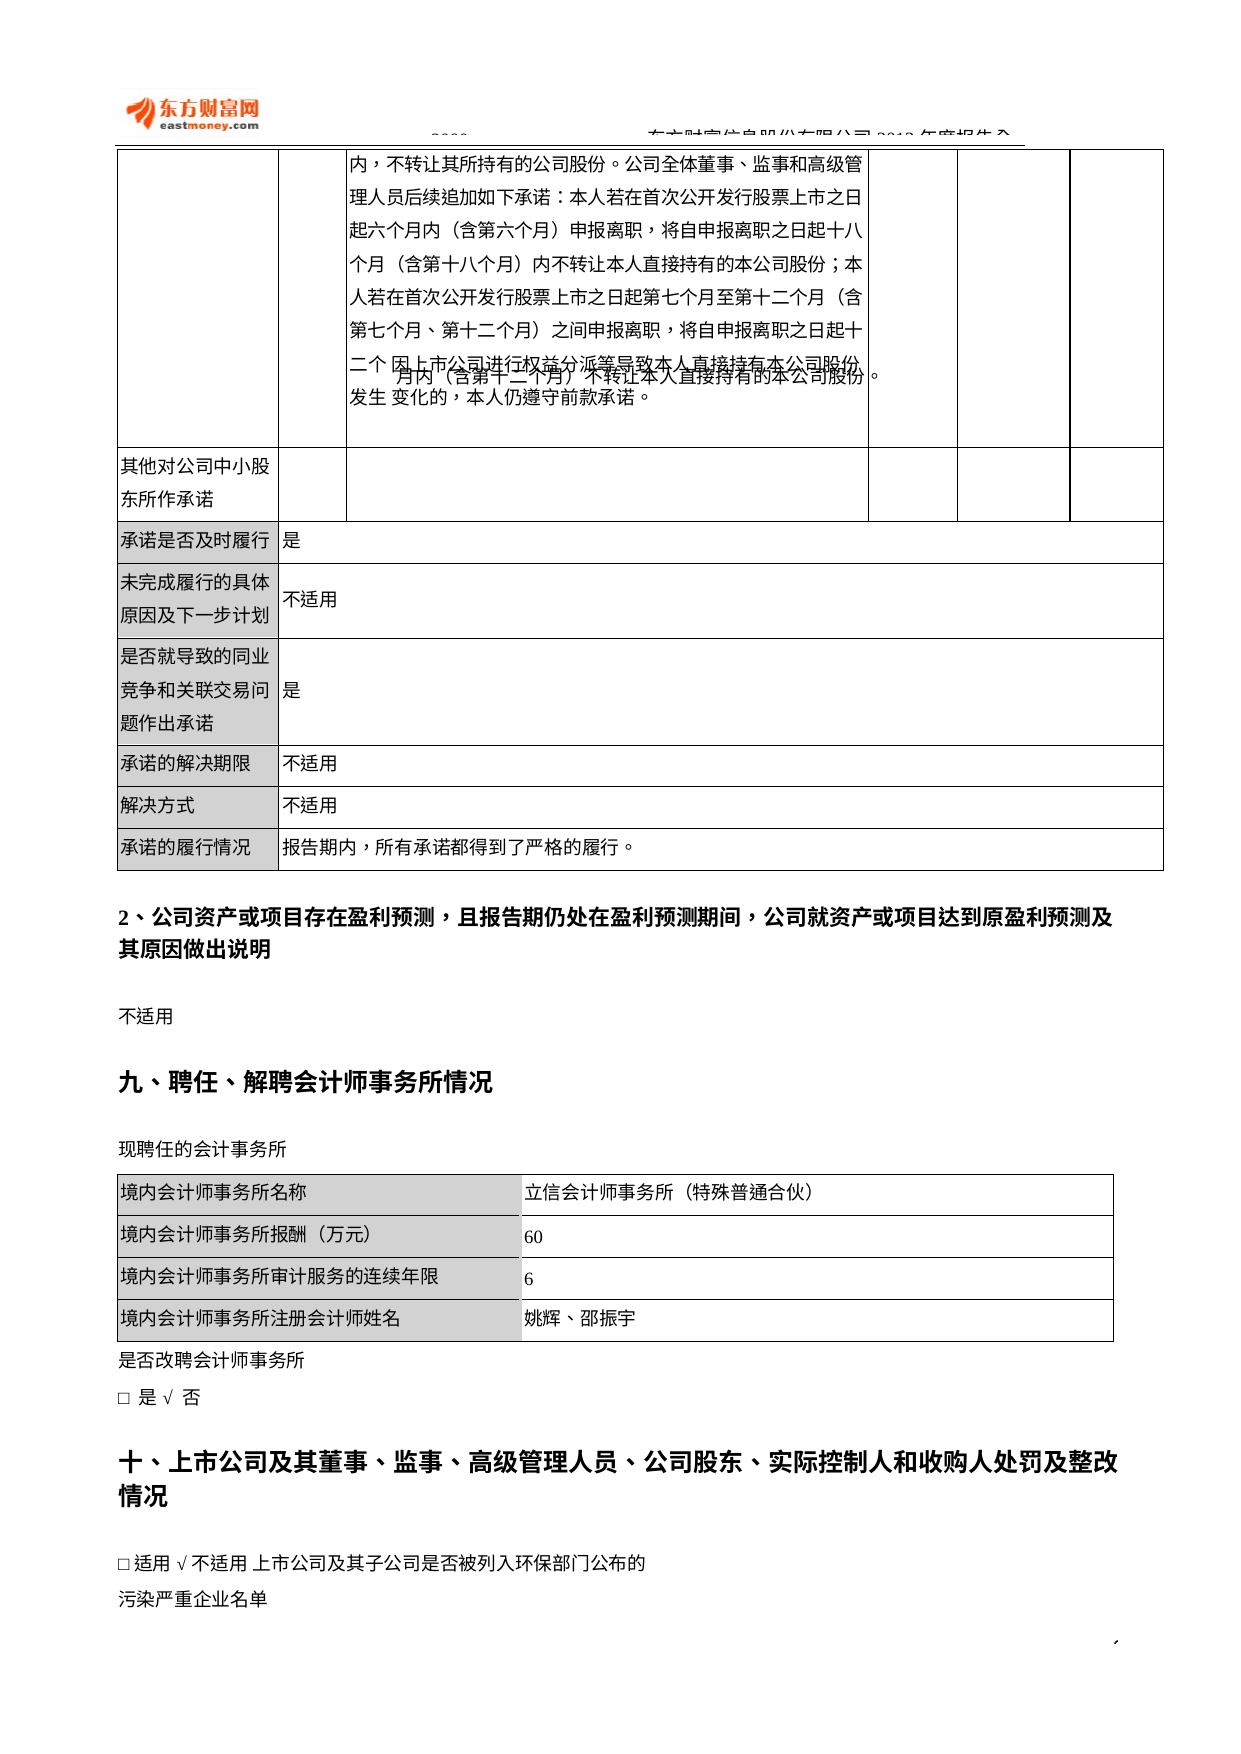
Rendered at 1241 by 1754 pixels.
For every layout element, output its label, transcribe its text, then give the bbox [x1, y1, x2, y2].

table_cell 不适用 [279, 564, 1163, 637]
table_cell [347, 448, 868, 521]
table_cell 报告期内，所有承诺都得到了严格的履行。 [279, 829, 1163, 870]
table_cell 60 [522, 1216, 1113, 1257]
table_cell 不适用 [279, 787, 1163, 828]
table_header [958, 150, 1069, 447]
text 是否改聘会计师事务所 [118, 1347, 1124, 1373]
subtitle 十、上市公司及其董事、监事、高级管理人员、公司股东、实际控制人和收购人处罚及整改 情况 [118, 1444, 1124, 1513]
table_header [118, 150, 278, 447]
subtitle 2、公司资产或项目存在盈利预测，且报告期仍处在盈利预测期间，公司就资产或项目达到原盈利预测及 其原因做出说明 [118, 902, 1124, 964]
table_header 境内会计师事务所名称 [118, 1175, 519, 1215]
table_cell 境内会计师事务所审计服务的连续年限 [118, 1258, 519, 1299]
table_cell 境内会计师事务所注册会计师姓名 [118, 1300, 519, 1341]
table_cell [279, 448, 346, 521]
table_cell [1071, 448, 1163, 521]
table_cell 承诺的履行情况 [118, 829, 278, 870]
table_cell 其他对公司中小股 东所作承诺 [118, 448, 278, 521]
subtitle 九、聘任、解聘会计师事务所情况 [118, 1065, 1124, 1099]
table_header [279, 150, 346, 447]
table_header [1071, 150, 1163, 447]
table_cell 解决方式 [118, 787, 278, 828]
table_cell 是否就导致的同业 竞争和关联交易问 题作出承诺 [118, 639, 278, 744]
table_cell 6 [522, 1258, 1113, 1299]
table_cell 不适用 [279, 746, 1163, 786]
text 现聘任的会计事务所 [118, 1136, 1124, 1162]
table_cell 未完成履行的具体 原因及下一步计划 [118, 564, 278, 637]
table_cell [869, 448, 957, 521]
table_header [869, 150, 957, 447]
text □ 是 √ 否 [118, 1385, 1124, 1410]
table_cell 承诺的解决期限 [118, 746, 278, 786]
table_cell 姚辉、邵振宇 [522, 1300, 1113, 1341]
picture [118, 88, 260, 138]
text □ 适用 √ 不适用 上市公司及其子公司是否被列入环保部门公布的污染严重企业名单 [118, 1550, 664, 1611]
table_cell 是 [279, 522, 1163, 563]
table_cell 是 [279, 639, 1163, 744]
table_header 内，不转让其所持有的公司股份。公司全体董事、监事和高级管 理人员后续追加如下承诺：本人若在首次公开发行股票上市之日 起六个月内（含第六个月）申报离职，将自申报离职之日起十八 个月（含第十八个月）内不转让本人直接持有的本公司股份；本 人若在首次公开发行股票上市之日起第七个月至第十二个月（含 第七个月、第十二个月）之间申报离职，将自申报离职之日起十 二个 因上市公司进行权益分派等导致本人直接持有本公司股份发生 变化的，本人仍遵守前款承诺。 [347, 150, 868, 447]
text 不适用 [118, 1003, 1124, 1029]
table_cell 承诺是否及时履行 [118, 522, 278, 563]
table_cell [958, 448, 1069, 521]
table_cell 境内会计师事务所报酬（万元） [118, 1216, 519, 1257]
table_header 立信会计师事务所（特殊普通合伙） [522, 1175, 1113, 1215]
